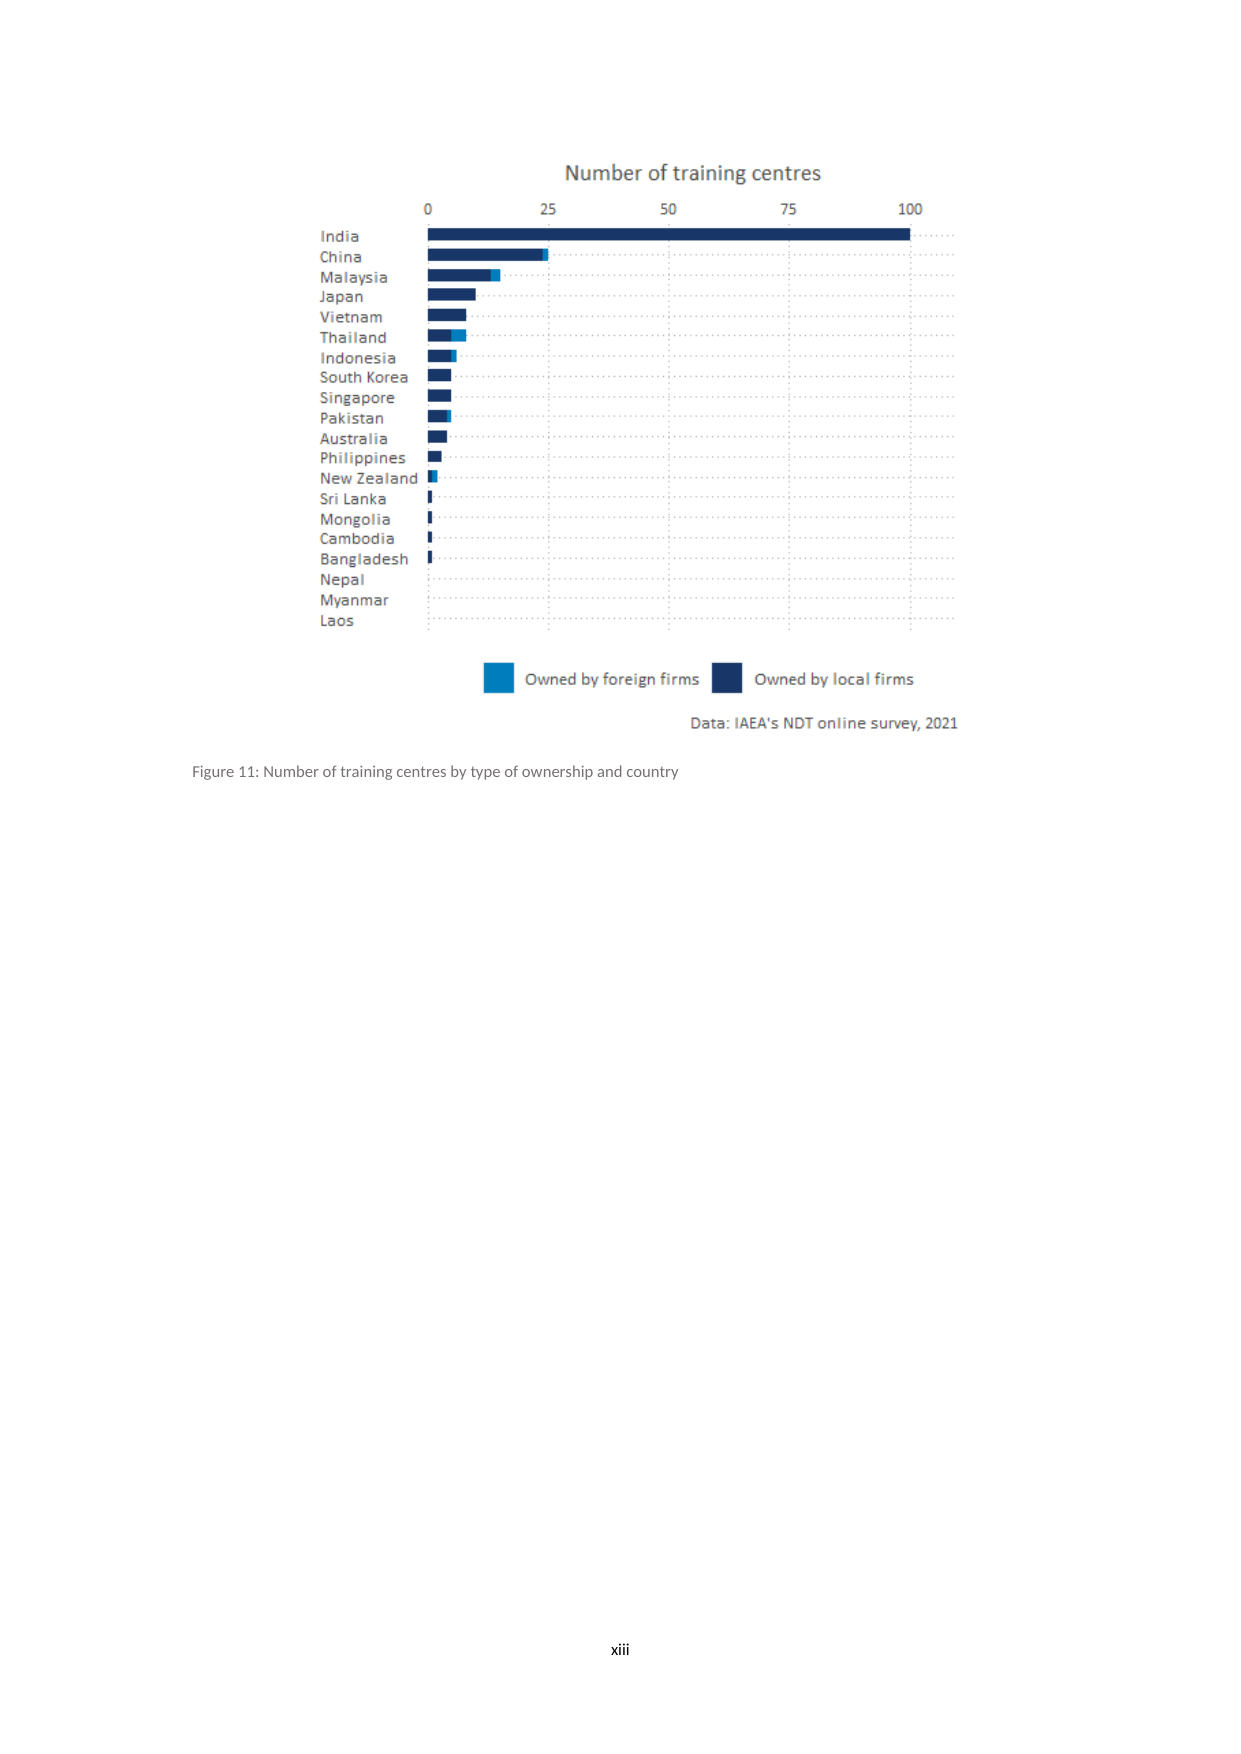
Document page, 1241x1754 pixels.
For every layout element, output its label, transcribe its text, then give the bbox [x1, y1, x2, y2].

text Figure 11: Number of training centres by type of ownership and country [192, 762, 1048, 782]
picture [271, 150, 969, 741]
